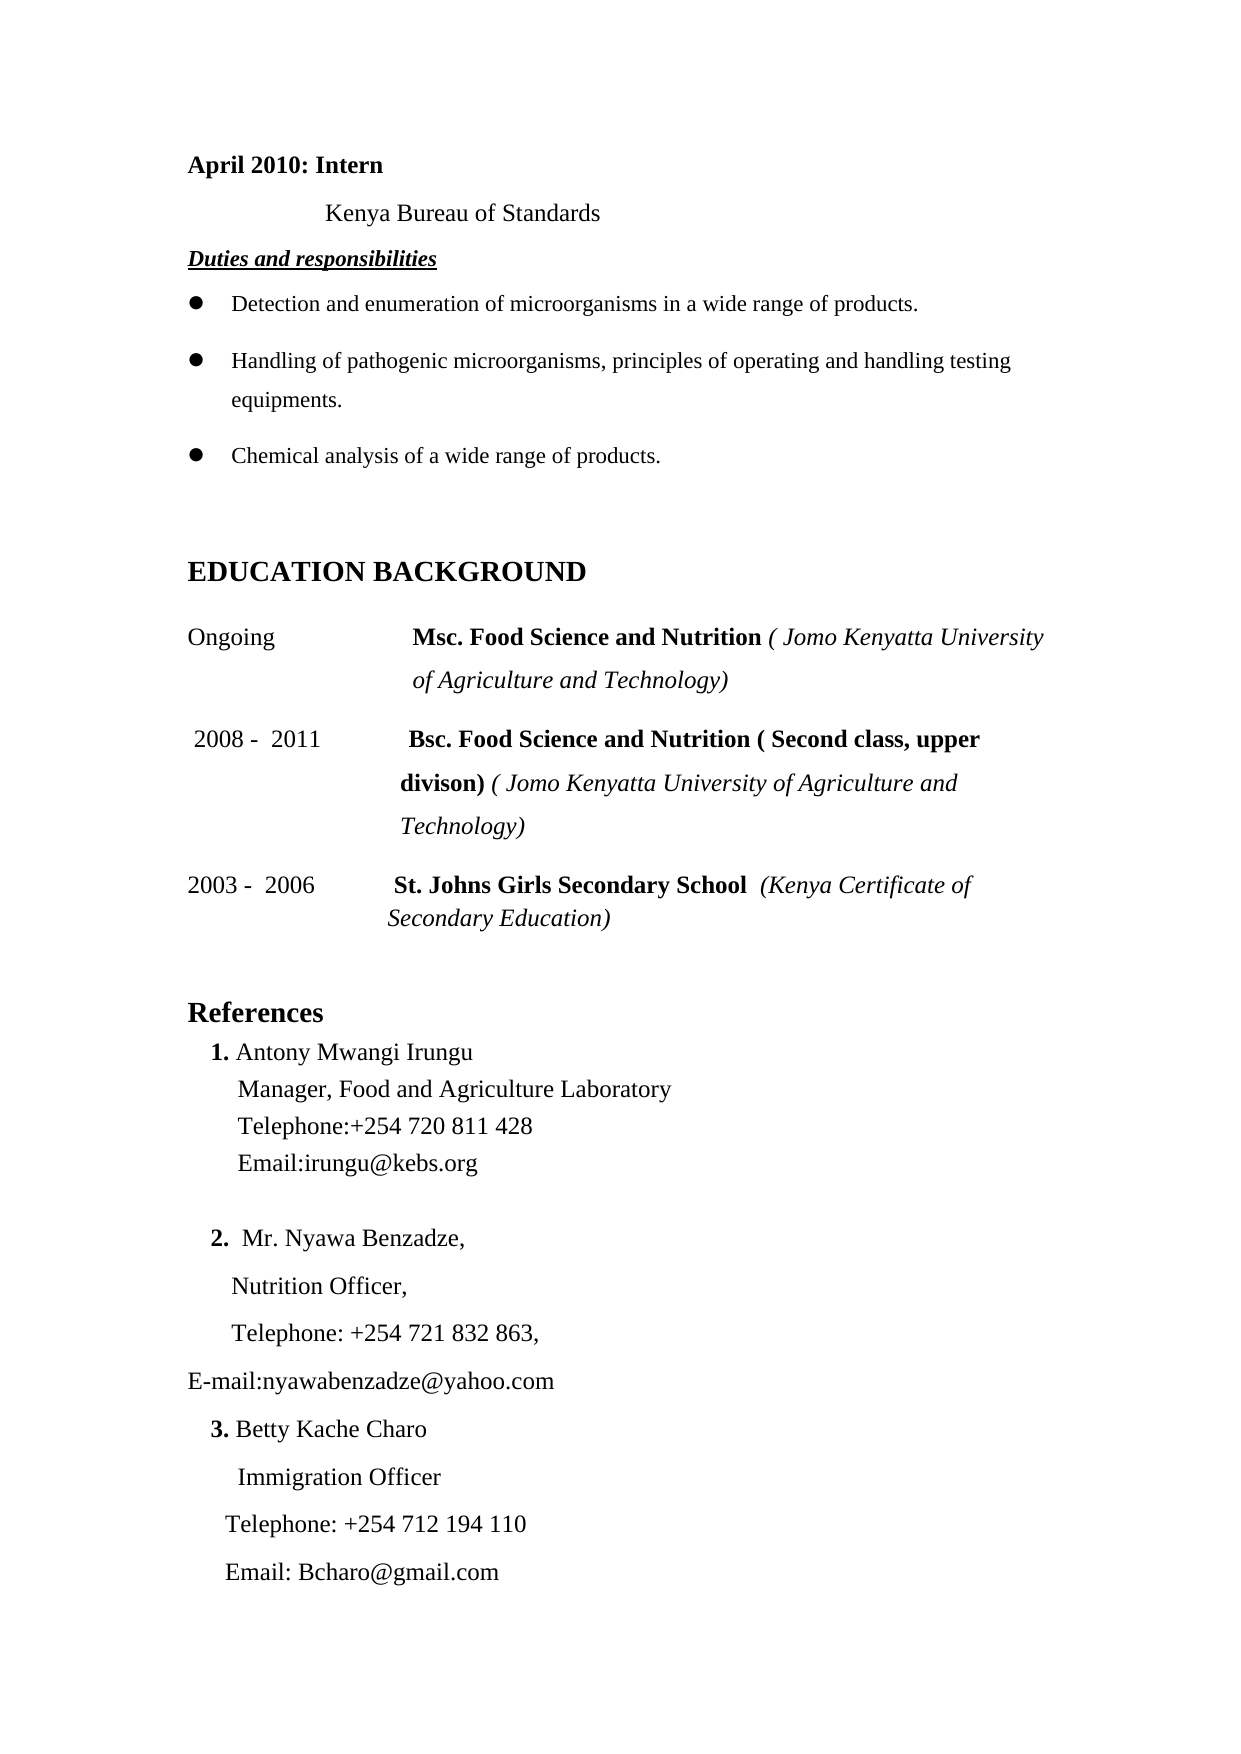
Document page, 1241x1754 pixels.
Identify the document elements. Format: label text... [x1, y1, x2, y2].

list Immigration Officer [187, 1462, 1053, 1490]
list Mr. Nyawa Benzadze, [210, 1223, 1053, 1252]
text Duties and responsibilities [187, 245, 1053, 272]
list Betty Kache Charo [210, 1414, 1053, 1443]
list Ongoing Msc. Food Science and Nutrition ( Jomo Kenyatta University of Agriculture and Technology) [187, 622, 1053, 693]
list References [187, 995, 1053, 1029]
list 2008 - 2011 Bsc. Food Science and Nutrition ( Second class, upper divison) ( Jomo Kenyatta University of Agriculture and Technology) [187, 724, 1053, 839]
text 2003 - 2006 St. Johns Girls Secondary School (Kenya Certificate of Secondary Education) [187, 871, 1053, 932]
text Kenya Bureau of Standards [187, 198, 1053, 226]
text Nutrition Officer, [187, 1271, 1053, 1299]
list Telephone: +254 712 194 110 [187, 1509, 1053, 1538]
list Email:irungu@kebs.org [187, 1148, 1053, 1177]
list Chemical analysis of a wide range of products. [187, 442, 1053, 469]
list April 2010: Intern [187, 150, 1053, 179]
list Antony Mwangi Irungu [210, 1037, 1053, 1066]
list Manager, Food and Agriculture Laboratory [187, 1074, 1053, 1103]
list Handling of pathogenic microorganisms, principles of operating and handling testing equipments. [187, 347, 1053, 412]
list EDUCATION BACKGROUND [187, 554, 1053, 588]
list Telephone:+254 720 811 428 [187, 1111, 1053, 1140]
list Email: Bcharo@gmail.com [187, 1557, 1053, 1586]
list mail:nyawabenzadze@yahoo.com [187, 1366, 1053, 1395]
text Telephone: +254 721 832 863, [187, 1318, 1053, 1347]
list Detection and enumeration of microorganisms in a wide range of products. [187, 291, 1053, 317]
